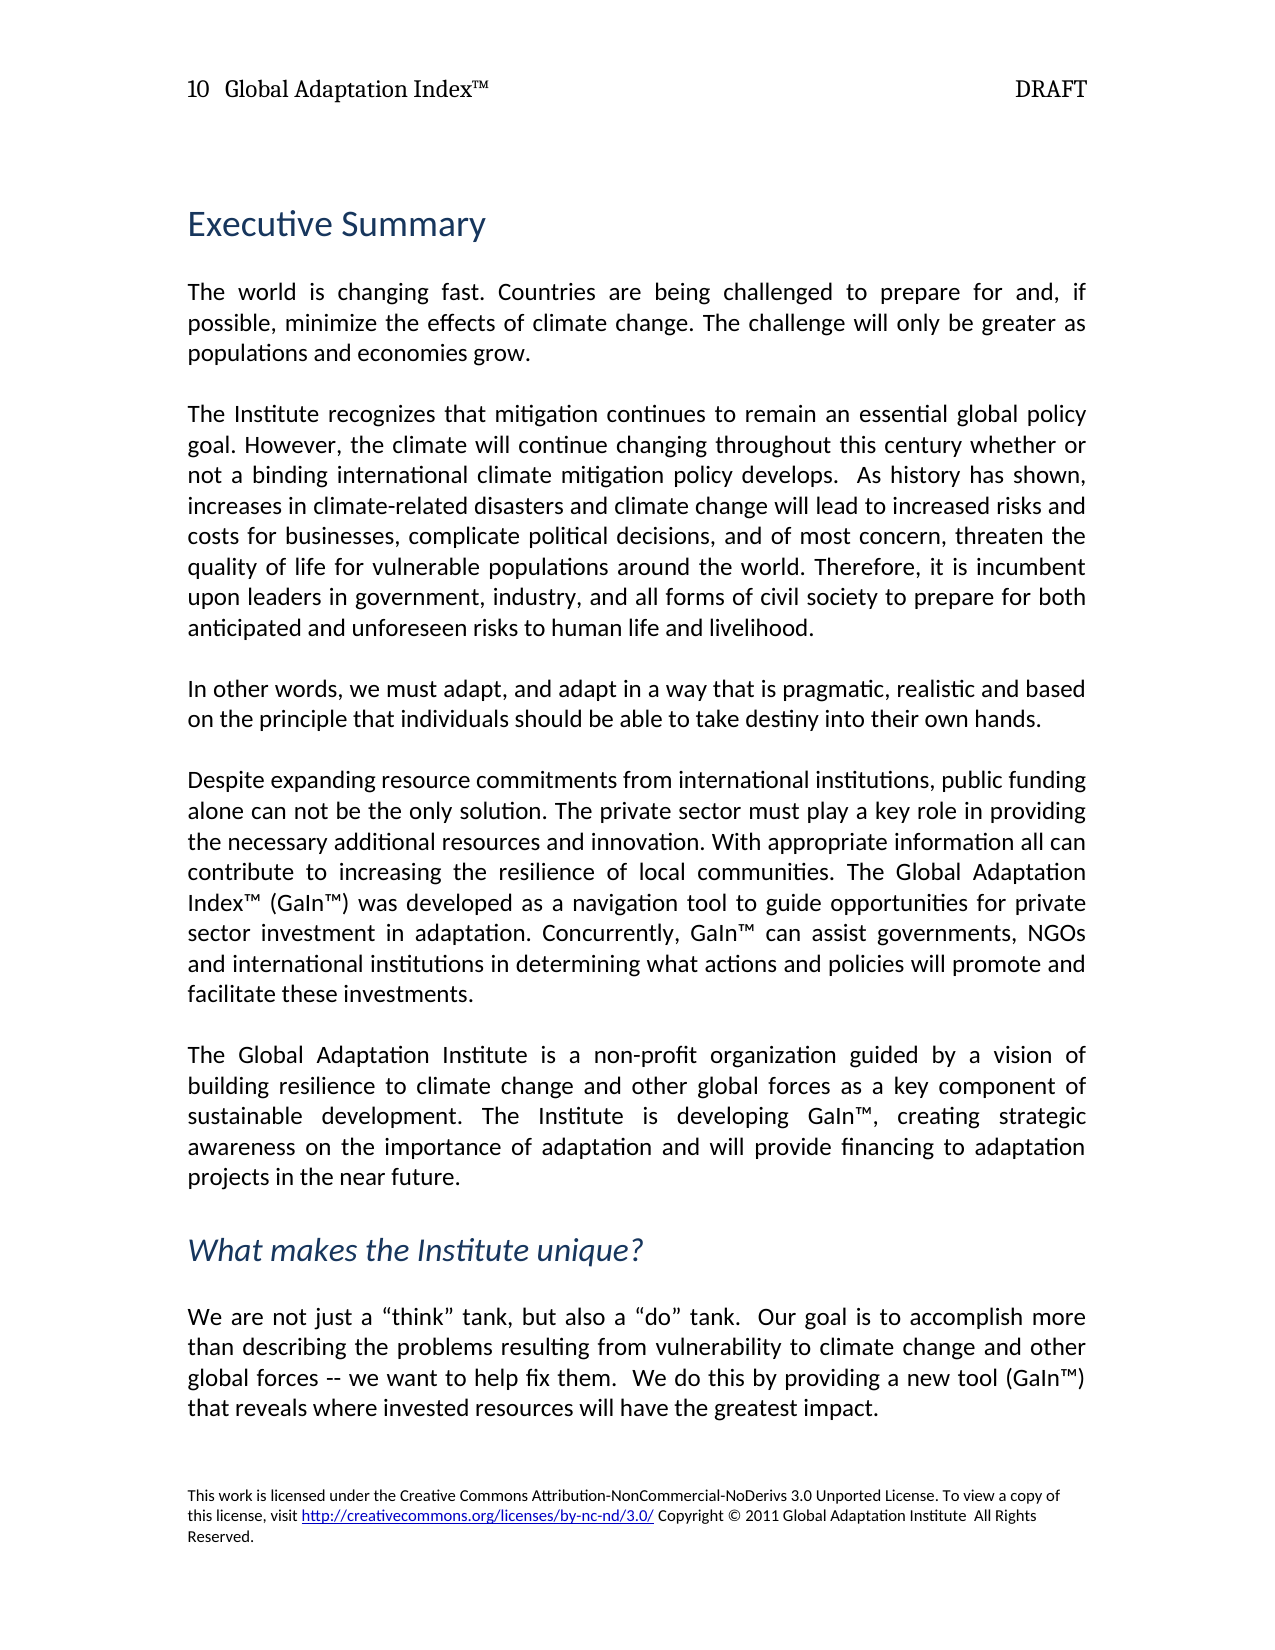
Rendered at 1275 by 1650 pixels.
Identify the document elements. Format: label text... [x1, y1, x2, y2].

text Despite expanding resource commitments from international institutions, public funding alone can not be the only solution. The private sector must play a key role in providing the necessary additional resources and innovation. With appropriate information all can contribute to increasing the resilience of local communities. The Global Adaptation Index™ (GaIn™) was developed as a navigation tool to guide opportunities for private sector investment in adaptation. Concurrently, GaIn™ can assist governments, NGOs and international institutions in determining what actions and policies will promote and facilitate these investments. [187, 765, 1087, 1009]
text In other words, we must adapt, and adapt in a way that is pragmatic, realistic and based on the principle that individuals should be able to take destiny into their own hands. [187, 673, 1087, 734]
subtitle Executive Summary [187, 200, 1087, 246]
text The Institute recognizes that mitigation continues to remain an essential global policy goal. However, the climate will continue changing throughout this century whether or not a binding international climate mitigation policy develops. As history has shown, increases in climate-related disasters and climate change will lead to increased risks and costs for businesses, complicate political decisions, and of most concern, threaten the quality of life for vulnerable populations around the world. Therefore, it is incumbent upon leaders in government, industry, and all forms of civil society to prepare for both anticipated and unforeseen risks to human life and livelihood. [187, 398, 1087, 643]
subtitle What makes the Institute unique? [187, 1229, 1087, 1270]
text The world is changing fast. Countries are being challenged to prepare for and, if possible, minimize the effects of climate change. The challenge will only be greater as populations and economies grow. [187, 276, 1087, 368]
text The Global Adaptation Institute is a non-profit organization guided by a vision of building resilience to climate change and other global forces as a key component of sustainable development. The Institute is developing GaIn™, creating strategic awareness on the importance of adaptation and will provide financing to adaptation projects in the near future. [187, 1039, 1087, 1192]
text We are not just a “think” tank, but also a “do” tank. Our goal is to accomplish more than describing the problems resulting from vulnerability to climate change and other global forces -- we want to help fix them. We do this by providing a new tool (GaIn™) that reveals where invested resources will have the greatest impact. [187, 1301, 1087, 1423]
